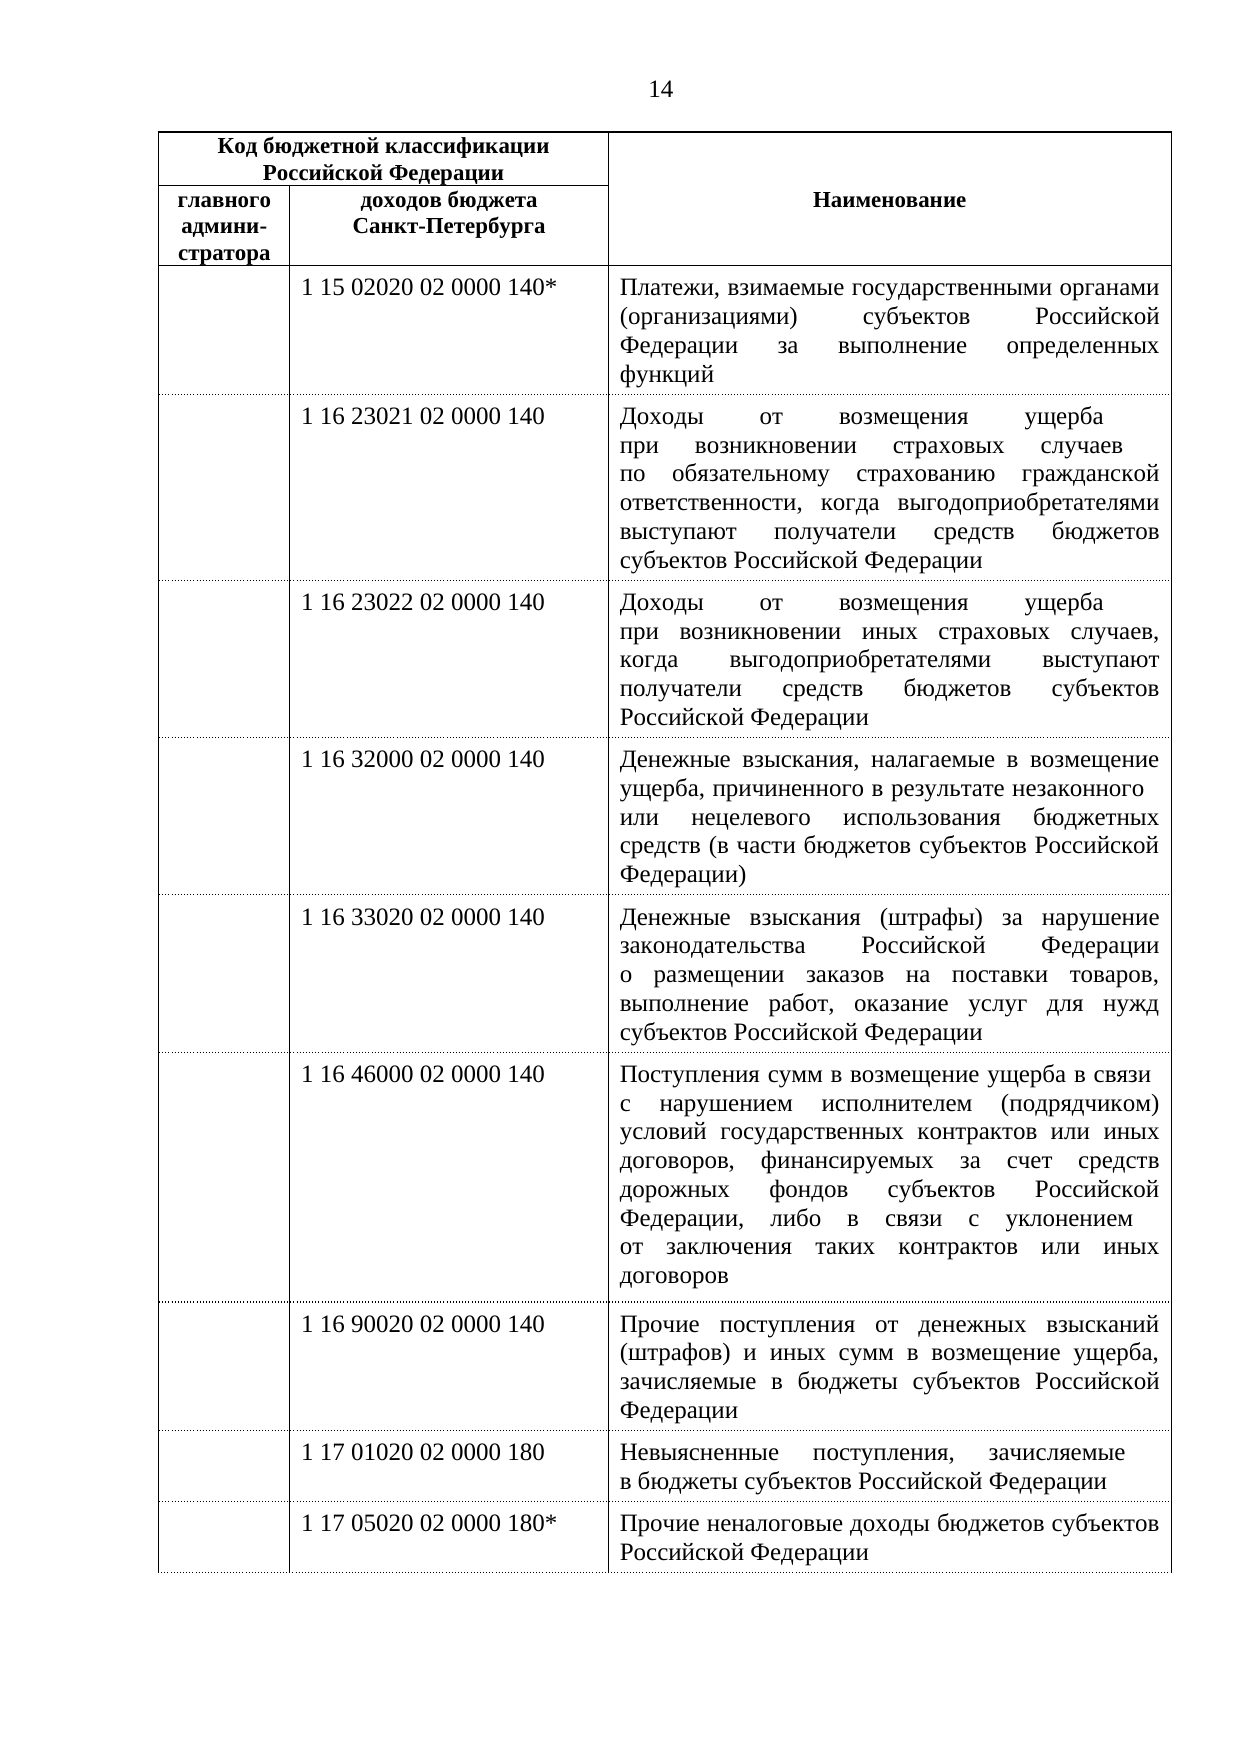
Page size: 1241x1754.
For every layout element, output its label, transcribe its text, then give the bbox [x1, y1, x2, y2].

table_cell Денежные взыскания, налагаемые в возмещение ущерба, причиненного в результате незаконного или нецелевого использования бюджетных средств (в части бюджетов субъектов Российской Федерации) [609, 737, 1171, 894]
table_cell 1 17 05020 02 0000 180* [290, 1501, 608, 1572]
table_cell 1 16 32000 02 0000 140 [290, 737, 608, 894]
table_header Код бюджетной классификации Российской Федерации [159, 133, 608, 185]
table_cell 1 16 23022 02 0000 140 [290, 580, 608, 737]
table_cell Прочие поступления от денежных взысканий (штрафов) и иных сумм в возмещение ущерба, зачисляемые в бюджеты субъектов Российской Федерации [609, 1301, 1171, 1430]
table_cell главного админи-стратора [159, 186, 289, 265]
table_cell [159, 266, 289, 394]
table_cell Доходы от возмещения ущерба при возникновении страховых случаев по обязательному страхованию гражданской ответственности, когда выгодоприобретателями выступают получатели средств бюджетов субъектов Российской Федерации [609, 394, 1171, 580]
table_cell [159, 580, 289, 737]
table_cell Прочие неналоговые доходы бюджетов субъектов Российской Федерации [609, 1501, 1171, 1572]
table_cell [159, 1501, 289, 1572]
table_cell [159, 737, 289, 894]
table_cell 1 15 02020 02 0000 140* [290, 266, 608, 394]
table_cell доходов бюджета Санкт-Петербурга [290, 186, 608, 265]
table_cell 1 16 90020 02 0000 140 [290, 1301, 608, 1430]
table_cell [159, 394, 289, 580]
table_cell [159, 1052, 289, 1301]
table_cell 1 16 46000 02 0000 140 [290, 1052, 608, 1301]
table_cell 1 17 01020 02 0000 180 [290, 1430, 608, 1501]
table_cell Поступления сумм в возмещение ущерба в связи с нарушением исполнителем (подрядчиком) условий государственных контрактов или иных договоров, финансируемых за счет средств дорожных фондов субъектов Российской Федерации, либо в связи с уклонением от заключения таких контрактов или иных договоров [609, 1052, 1171, 1301]
table_cell [159, 1301, 289, 1430]
table_header Наименование [609, 133, 1171, 265]
table_cell Платежи, взимаемые государственными органами (организациями) субъектов Российской Федерации за выполнение определенных функций [609, 266, 1171, 394]
table_cell 1 16 23021 02 0000 140 [290, 394, 608, 580]
table_cell Денежные взыскания (штрафы) за нарушение законодательства Российской Федерации о размещении заказов на поставки товаров, выполнение работ, оказание услуг для нужд субъектов Российской Федерации [609, 894, 1171, 1052]
table_cell [159, 1430, 289, 1501]
table_cell Доходы от возмещения ущерба при возникновении иных страховых случаев, когда выгодоприобретателями выступают получатели средств бюджетов субъектов Российской Федерации [609, 580, 1171, 737]
table_cell 1 16 33020 02 0000 140 [290, 894, 608, 1052]
table_cell Невыясненные поступления, зачисляемые в бюджеты субъектов Российской Федерации [609, 1430, 1171, 1501]
table_cell [159, 894, 289, 1052]
